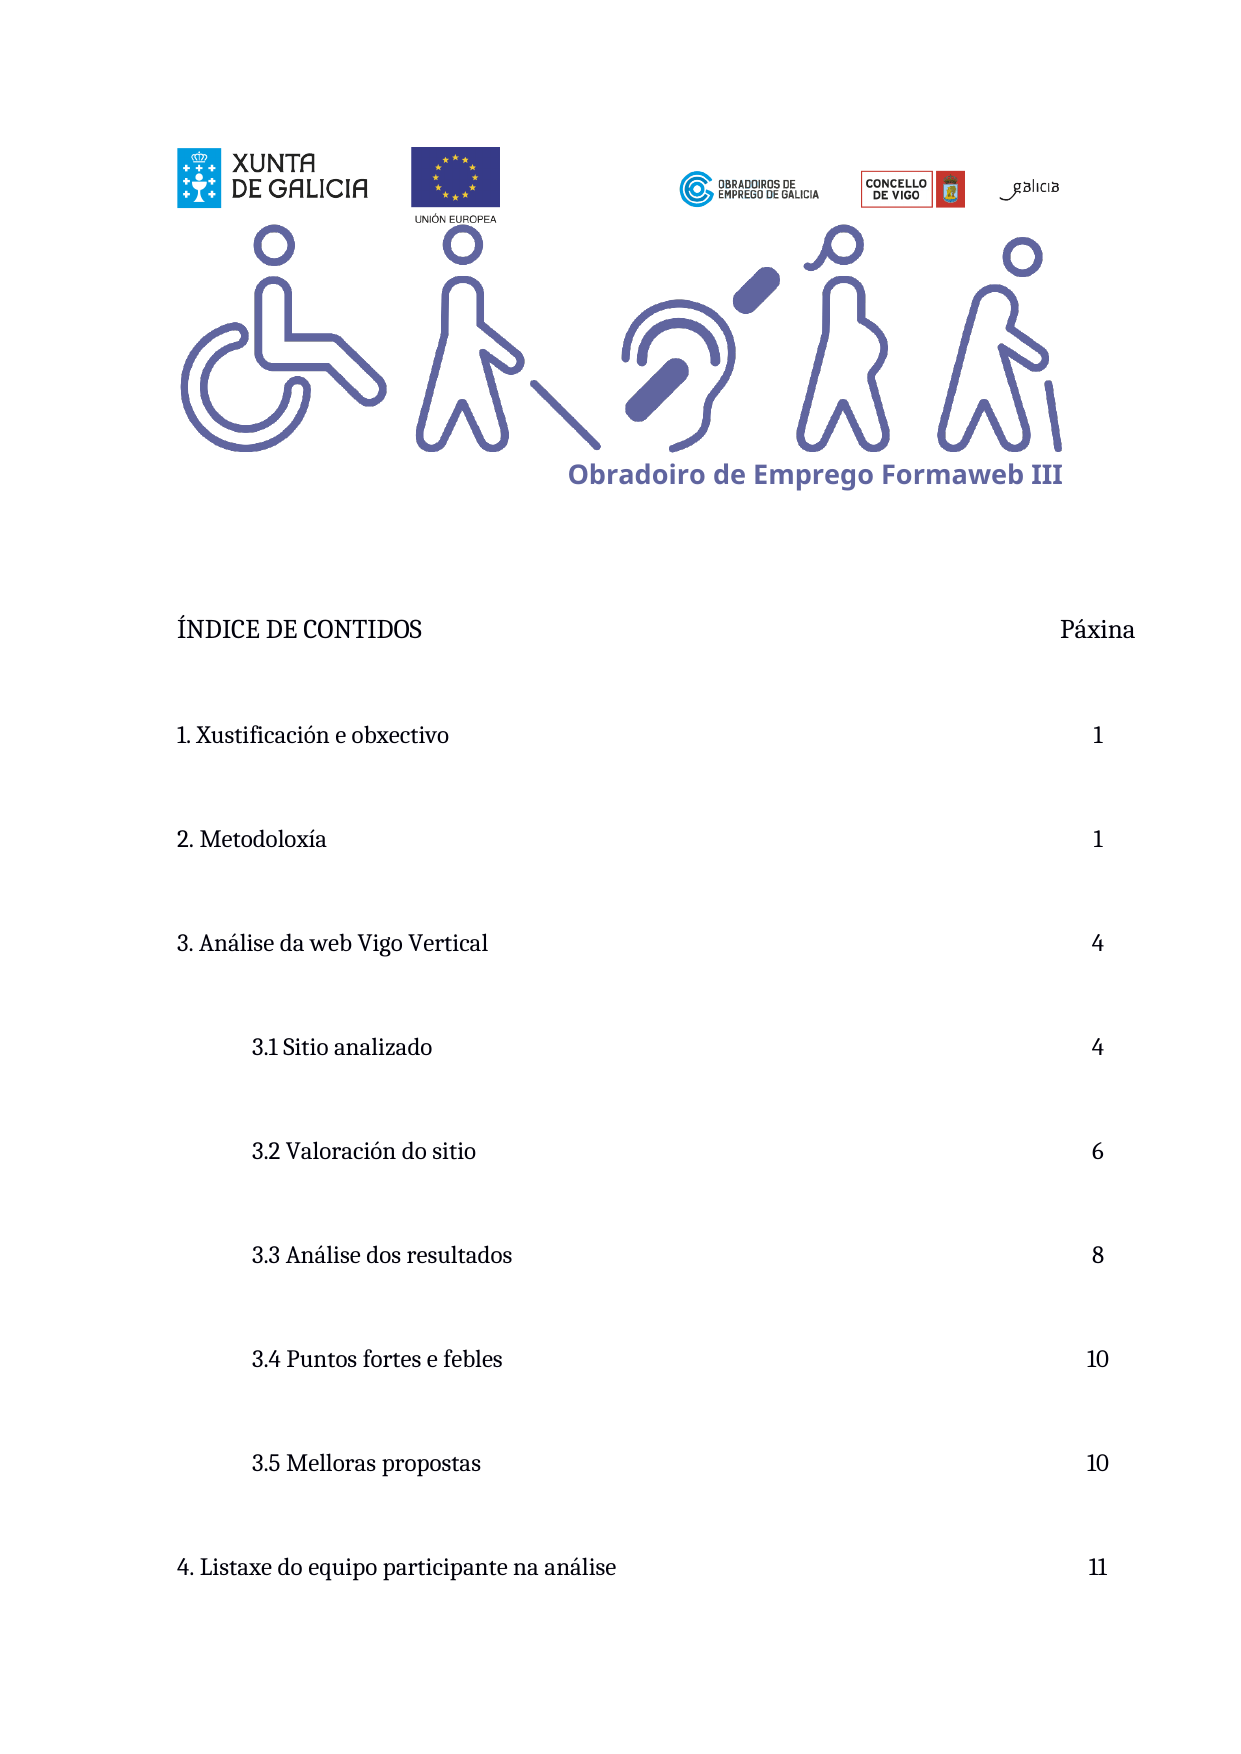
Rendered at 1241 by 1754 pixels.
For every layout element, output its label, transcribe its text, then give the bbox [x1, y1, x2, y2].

table_cell 3.4 Puntos fortes e febles [171, 1345, 1020, 1449]
table_cell 2. Metodoloxía [171, 825, 1020, 929]
picture [177, 147, 1063, 205]
table_cell 4 [1020, 1033, 1176, 1137]
text Obradoiro de Emprego Formaweb III [177, 456, 1063, 492]
table_header ÍNDICE DE CONTIDOS [171, 608, 1020, 721]
table_cell 10 [1020, 1449, 1176, 1553]
table_cell 3.5 Melloras propostas [171, 1449, 1020, 1553]
table_cell 3.3 Análise dos resultados [171, 1241, 1020, 1345]
table_cell 8 [1020, 1241, 1176, 1345]
table_cell 6 [1020, 1137, 1176, 1241]
table_cell 10 [1020, 1345, 1176, 1449]
table_cell 11 [1020, 1553, 1176, 1593]
table_cell 3.2 Valoración do sitio [171, 1137, 1020, 1241]
table_cell 4 [1020, 929, 1176, 1033]
table_cell 1 [1020, 721, 1176, 825]
table_cell 1 [1020, 825, 1176, 929]
table_cell 3.1 Sitio analizado [171, 1033, 1020, 1137]
table_header Páxina [1020, 608, 1176, 721]
table_cell 4. Listaxe do equipo participante na análise [171, 1553, 1020, 1593]
picture [177, 222, 1064, 456]
picture [193, 174, 206, 201]
table_cell 3. Análise da web Vigo Vertical [171, 929, 1020, 1033]
text Obradoiro de Emprego Formaweb III [177, 205, 1063, 222]
table_cell 1. Xustificación e obxectivo [171, 721, 1020, 825]
